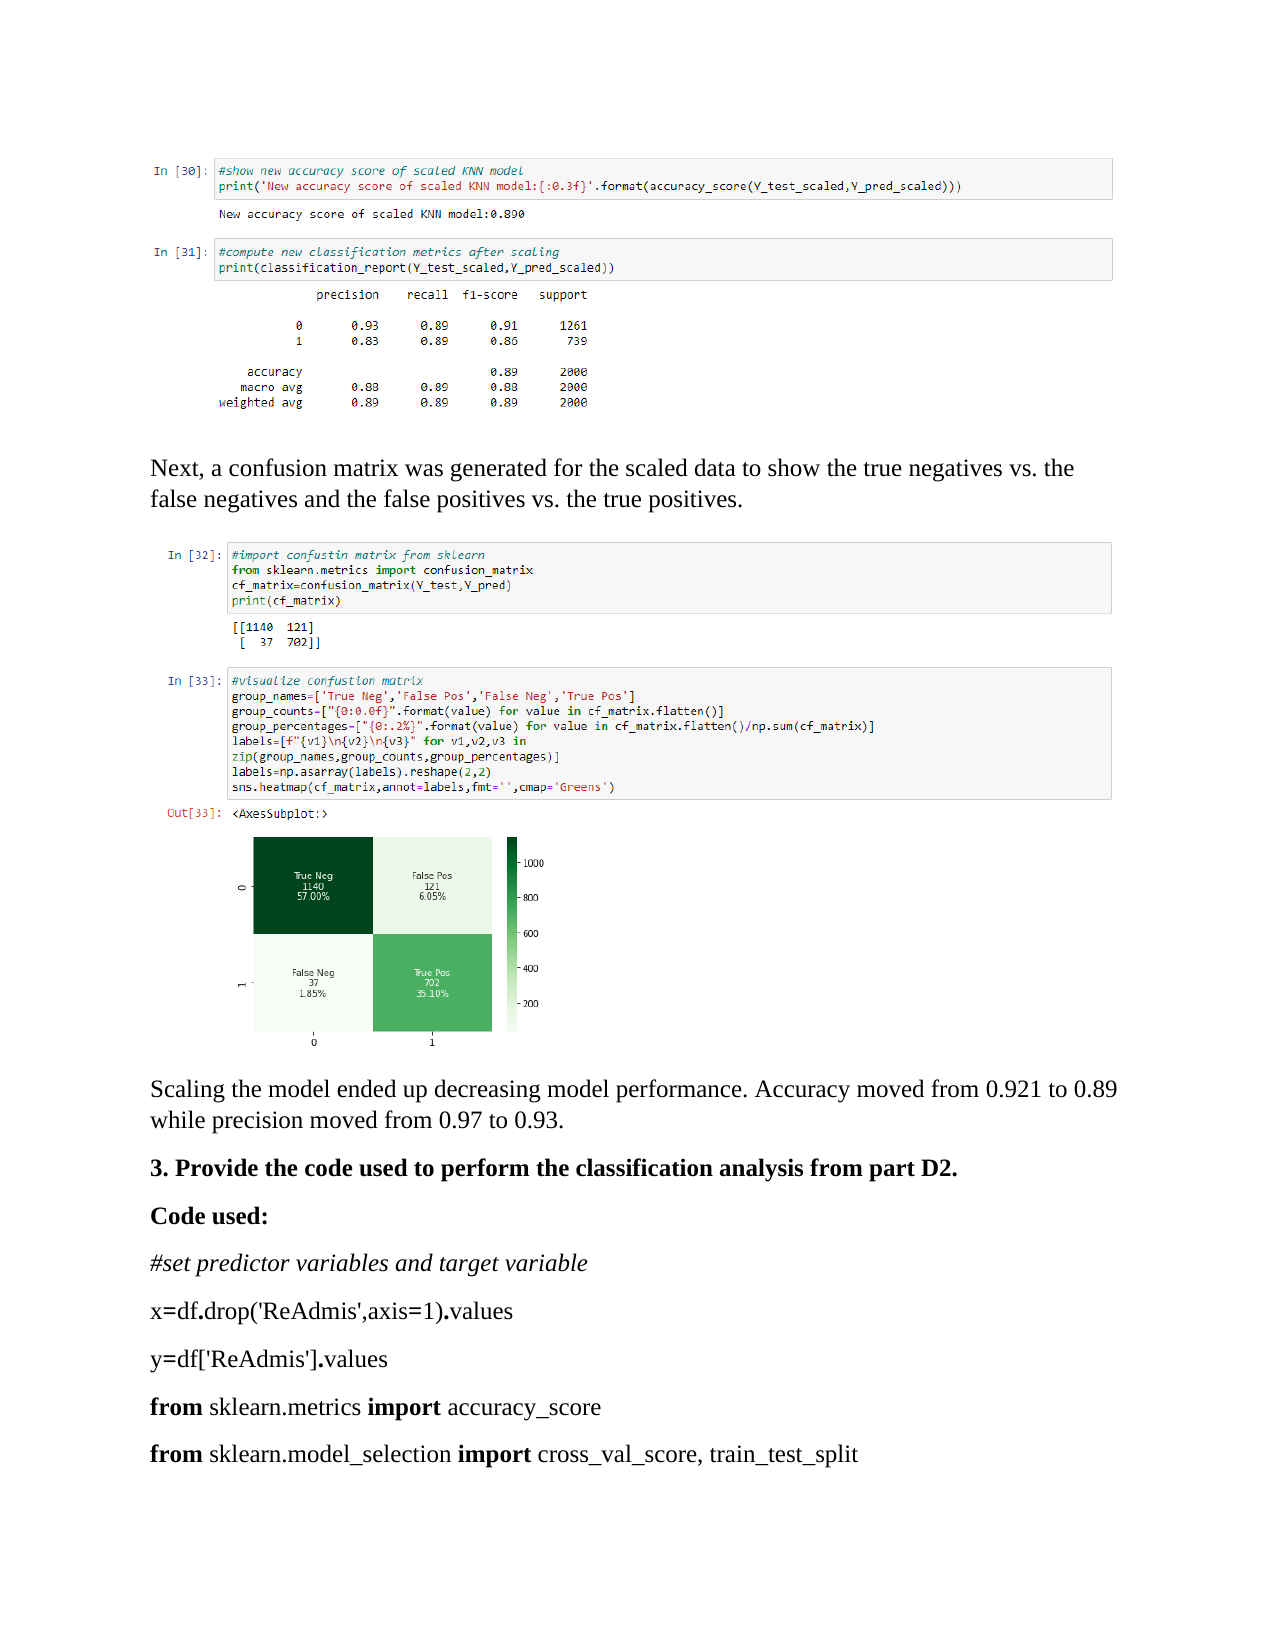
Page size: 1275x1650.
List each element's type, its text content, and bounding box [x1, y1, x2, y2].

text from sklearn.model_selection import cross_val_score, train_test_split [150, 1439, 1125, 1468]
text 3. Provide the code used to perform the classification analysis from part D2. [150, 1153, 1125, 1182]
text from sklearn.metrics import accuracy_score [150, 1392, 1125, 1420]
text Code used: [150, 1201, 1125, 1229]
picture [150, 150, 1125, 435]
picture [150, 532, 1125, 1056]
text #set predictor variables and target variable [150, 1248, 1125, 1277]
text x=df.drop('ReAdmis',axis=1).values [150, 1296, 1125, 1325]
text Next, a confusion matrix was generated for the scaled data to show the true negatives vs. the false negatives and the false positives vs. the true positives. [150, 453, 1125, 513]
text Scaling the model ended up decreasing model performance. Accuracy moved from 0.921 to 0.89 while precision moved from 0.97 to 0.93. [150, 1074, 1125, 1134]
text y=df['ReAdmis'].values [150, 1344, 1125, 1373]
